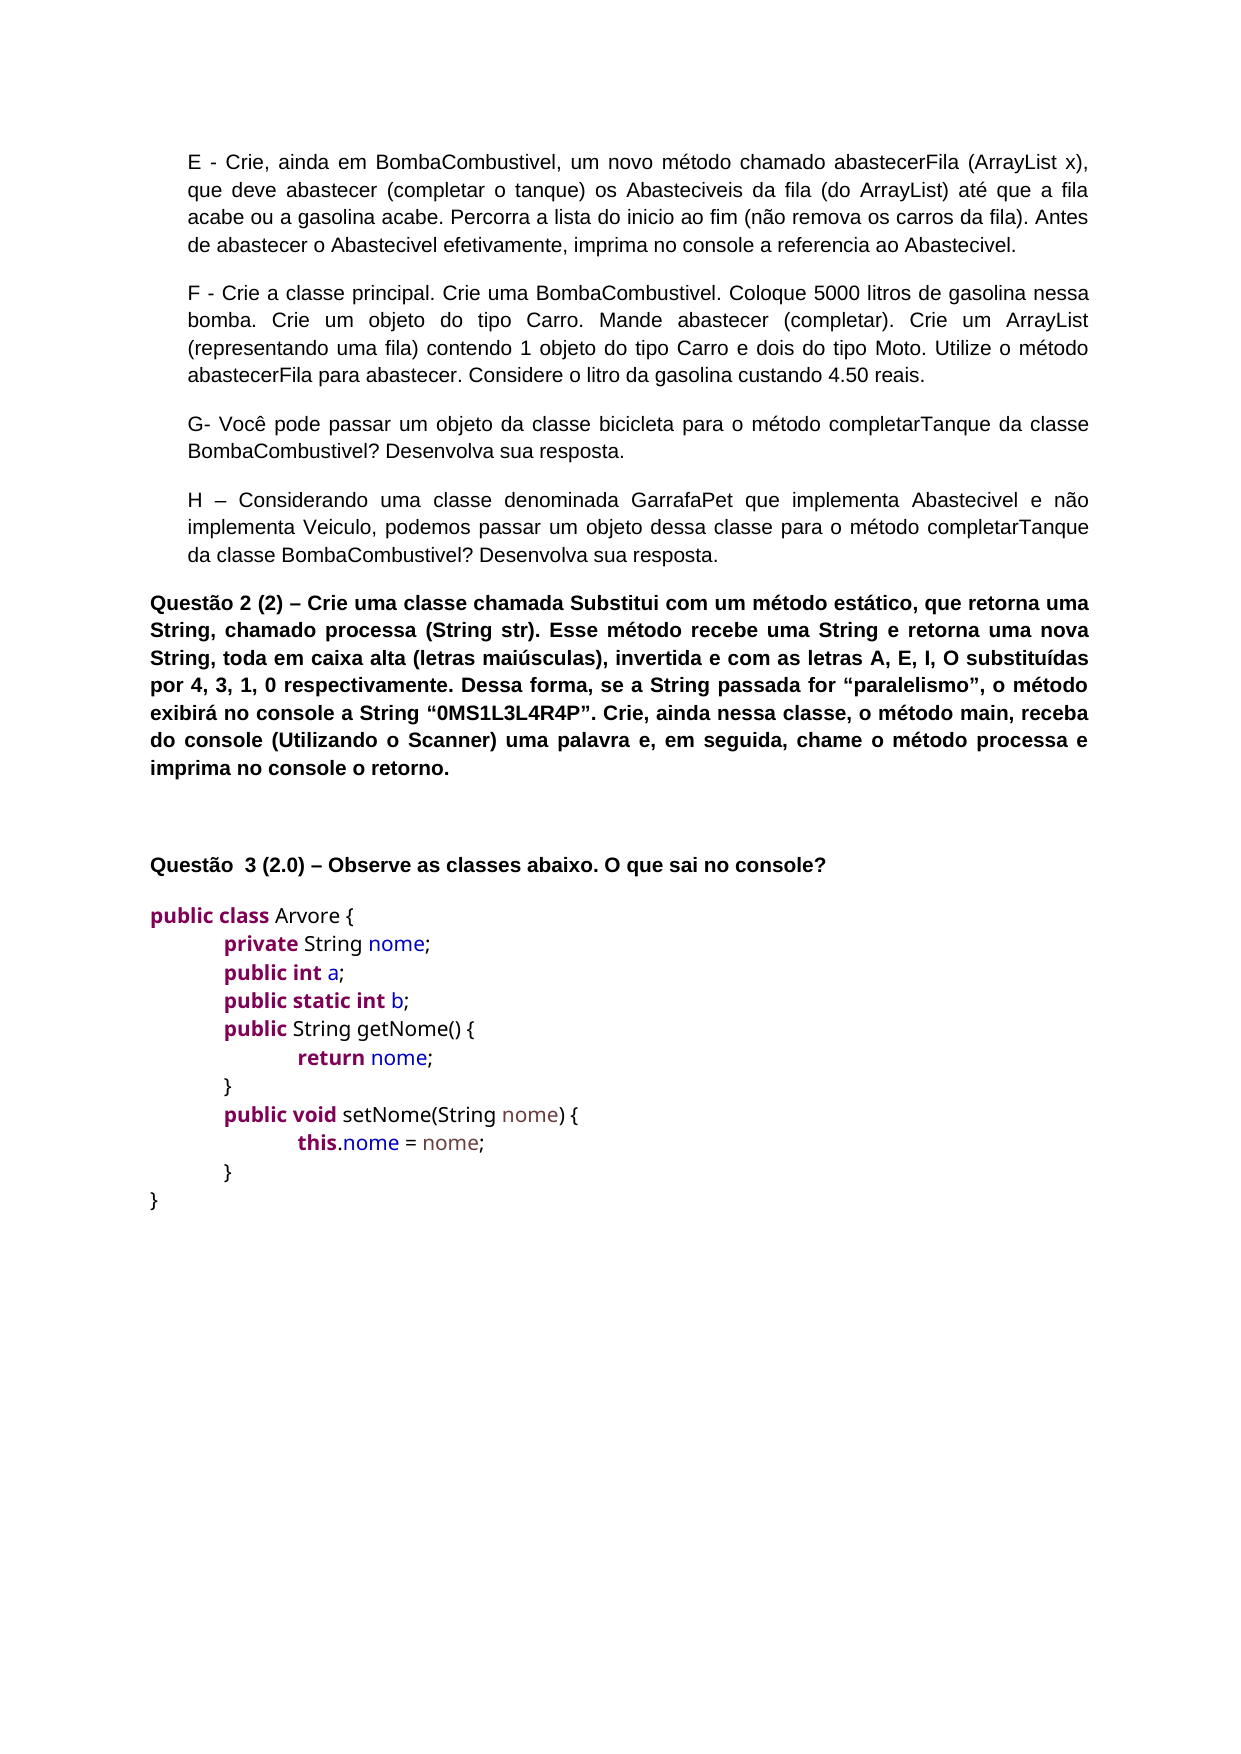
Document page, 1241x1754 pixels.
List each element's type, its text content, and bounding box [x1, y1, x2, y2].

text public static int b; [150, 986, 1090, 1014]
text } [150, 1185, 1090, 1214]
text Questão 3 (2.0) – Observe as classes abaixo. O que sai no console? [150, 852, 1090, 876]
text E - Crie, ainda em BombaCombustivel, um novo método chamado abastecerFila (ArrayList x), que deve abastecer (completar o tanque) os Abasteciveis da fila (do ArrayList) até que a fila acabe ou a gasolina acabe. Percorra a lista do inicio ao fim (não remova os carros da fila). Antes de abastecer o Abastecivel efetivamente, imprima no console a referencia ao Abastecivel. [187, 150, 1090, 256]
text } [150, 1157, 1090, 1185]
text } [150, 1071, 1090, 1100]
text public class Arvore { [150, 901, 1090, 929]
text private String nome; [150, 929, 1090, 958]
text public void setNome(String nome) { [150, 1100, 1090, 1128]
text Questão 2 (2) – Crie uma classe chamada Substitui com um método estático, que retorna uma String, chamado processa (String str). Esse método recebe uma String e retorna uma nova String, toda em caixa alta (letras maiúsculas), invertida e com as letras A, E, I, O substituídas por 4, 3, 1, 0 respectivamente. Dessa forma, se a String passada for “paralelismo”, o método exibirá no console a String “0MS1L3L4R4P”. Crie, ainda nessa classe, o método main, receba do console (Utilizando o Scanner) uma palavra e, em seguida, chame o método processa e imprima no console o retorno. [150, 591, 1090, 780]
text F - Crie a classe principal. Crie uma BombaCombustivel. Coloque 5000 litros de gasolina nessa bomba. Crie um objeto do tipo Carro. Mande abastecer (completar). Crie um ArrayList (representando uma fila) contendo 1 objeto do tipo Carro e dois do tipo Moto. Utilize o método abastecerFila para abastecer. Considere o litro da gasolina custando 4.50 reais. [187, 281, 1090, 387]
text H – Considerando uma classe denominada GarrafaPet que implementa Abastecivel e não implementa Veiculo, podemos passar um objeto dessa classe para o método completarTanque da classe BombaCombustivel? Desenvolva sua resposta. [187, 487, 1090, 566]
text return nome; [150, 1043, 1090, 1071]
text this.nome = nome; [150, 1128, 1090, 1157]
text public String getNome() { [150, 1014, 1090, 1043]
text public int a; [150, 958, 1090, 986]
text G- Você pode passar um objeto da classe bicicleta para o método completarTanque da classe BombaCombustivel? Desenvolva sua resposta. [187, 412, 1090, 463]
